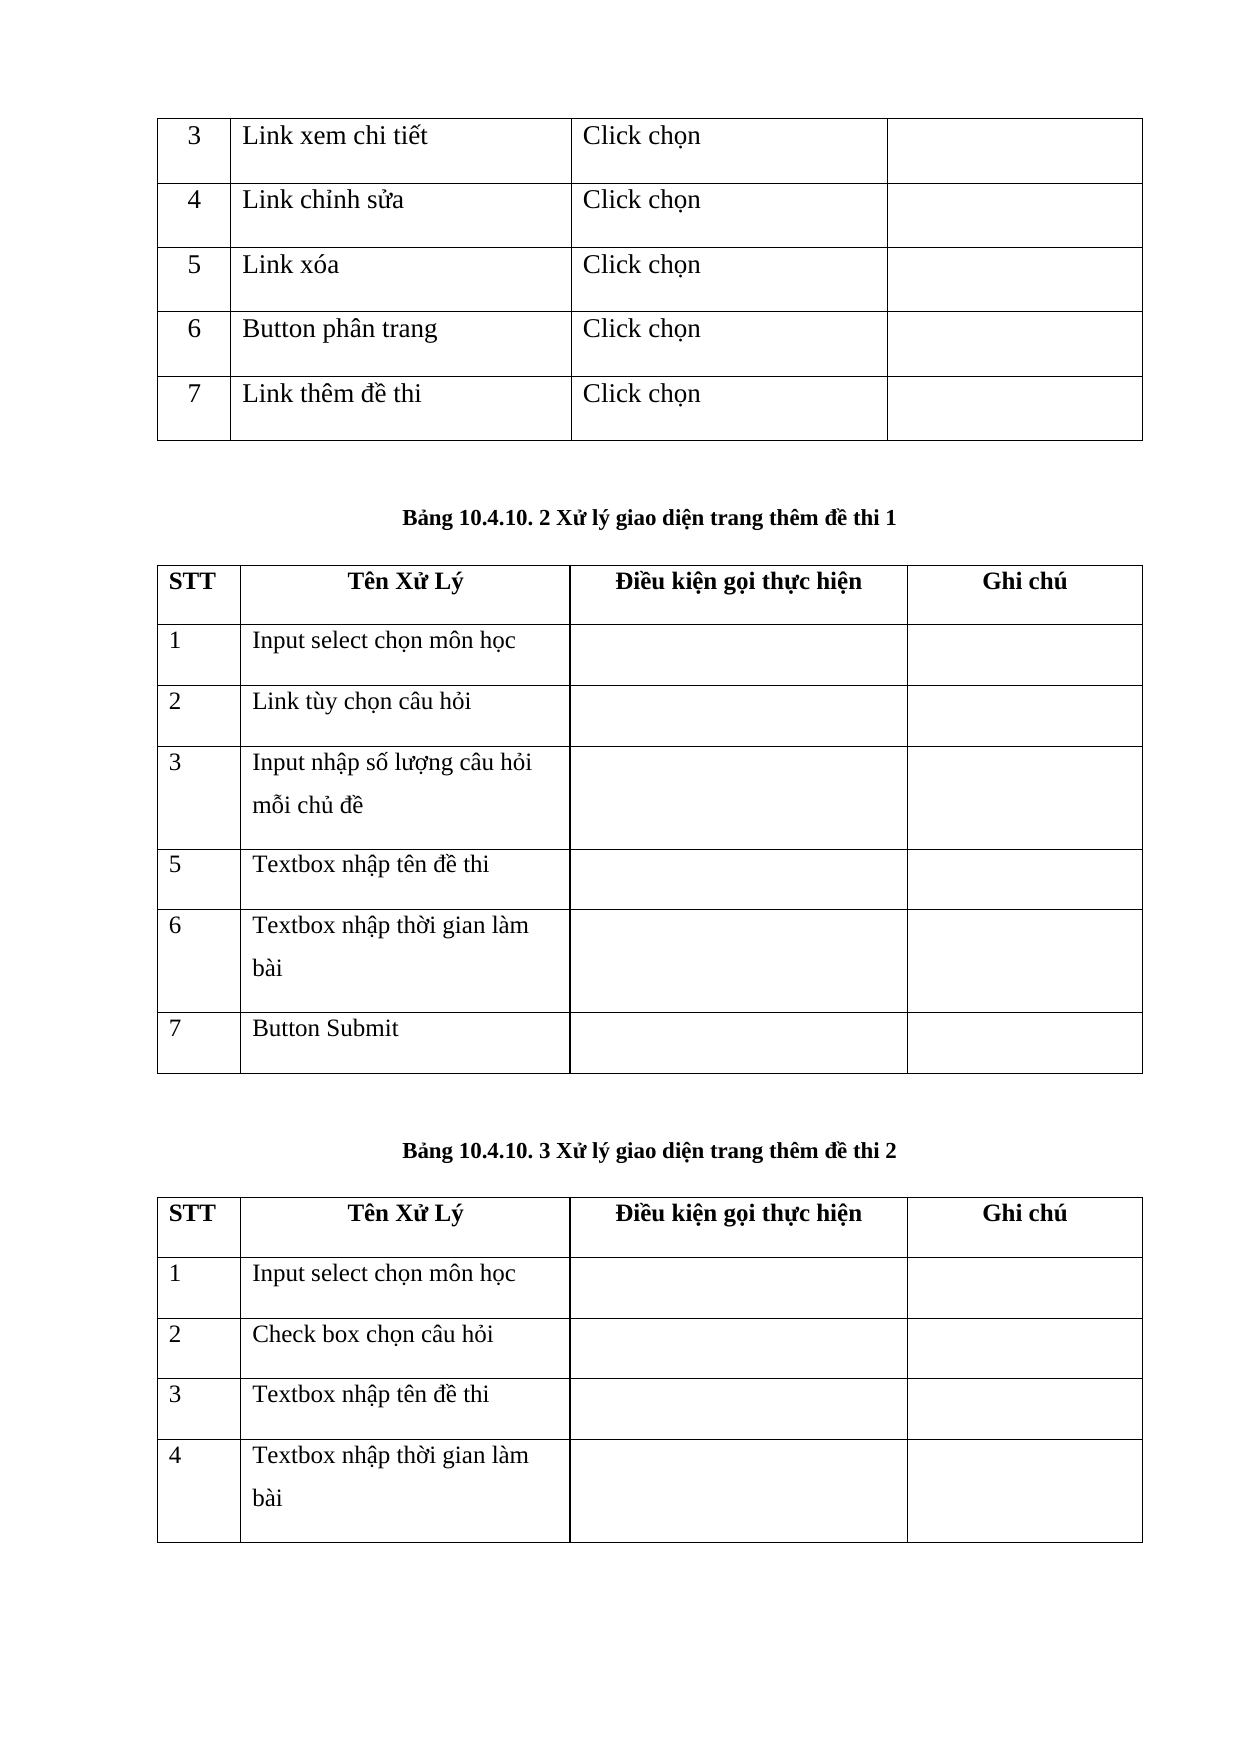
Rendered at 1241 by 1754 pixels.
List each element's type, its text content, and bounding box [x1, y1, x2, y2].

table_cell [571, 1013, 907, 1073]
table_cell Button Submit [241, 1013, 569, 1073]
table_cell [908, 850, 1142, 909]
table_cell 1 [158, 1258, 240, 1318]
table_cell Textbox nhập thời gian làm bài [241, 1440, 569, 1542]
table_cell Click chọn [572, 248, 887, 311]
table_header STT [158, 566, 240, 624]
table_cell Link chỉnh sửa [231, 184, 571, 247]
table_cell [888, 248, 1142, 311]
table_cell Click chọn [572, 184, 887, 247]
table_cell Textbox nhập thời gian làm bài [241, 910, 569, 1012]
table_cell Textbox nhập tên đề thi [241, 1379, 569, 1439]
table_cell 4 [158, 1440, 240, 1542]
table_cell Check box chọn câu hỏi [241, 1319, 569, 1378]
table_cell [908, 686, 1142, 746]
table_cell Input select chọn môn học [241, 1258, 569, 1318]
table_header Tên Xử Lý [241, 1198, 569, 1257]
table_cell [908, 625, 1142, 685]
table_cell 7 [158, 377, 230, 440]
table_cell 3 [158, 1379, 240, 1439]
table_cell [908, 1319, 1142, 1378]
table_cell [888, 377, 1142, 440]
table_cell Click chọn [572, 119, 887, 182]
table_cell 3 [158, 747, 240, 848]
table_cell Click chọn [572, 312, 887, 376]
table_cell Textbox nhập tên đề thi [241, 850, 569, 909]
table_cell [888, 312, 1142, 376]
table_cell Link xóa [231, 248, 571, 311]
table_cell 4 [158, 184, 230, 247]
table_cell 3 [158, 119, 230, 182]
table_cell Input nhập số lượng câu hỏi mỗi chủ đề [241, 747, 569, 848]
table_cell Button phân trang [231, 312, 571, 376]
table_header STT [158, 1198, 240, 1257]
table_cell [571, 1258, 907, 1318]
text Bảng 10.4.10. 2 Xử lý giao diện trang thêm đề thi 1 [177, 504, 1122, 531]
table_cell Link tùy chọn câu hỏi [241, 686, 569, 746]
table_cell 6 [158, 312, 230, 376]
table_cell 7 [158, 1013, 240, 1073]
table_header Tên Xử Lý [241, 566, 569, 624]
table_cell [888, 184, 1142, 247]
table_cell [571, 1319, 907, 1378]
table_cell 2 [158, 1319, 240, 1378]
table_cell [908, 1440, 1142, 1542]
table_cell [571, 1379, 907, 1439]
table_cell [908, 1258, 1142, 1318]
table_cell [908, 1379, 1142, 1439]
table_cell [908, 910, 1142, 1012]
table_cell [908, 747, 1142, 848]
table_cell Input select chọn môn học [241, 625, 569, 685]
table_header Điều kiện gọi thực hiện [571, 1198, 907, 1257]
table_cell Link xem chi tiết [231, 119, 571, 182]
table_cell [888, 119, 1142, 182]
text Bảng 10.4.10. 3 Xử lý giao diện trang thêm đề thi 2 [177, 1137, 1122, 1163]
table_cell 5 [158, 248, 230, 311]
table_cell [571, 910, 907, 1012]
table_cell [571, 686, 907, 746]
table_cell [908, 1013, 1142, 1073]
table_cell 5 [158, 850, 240, 909]
table_cell 6 [158, 910, 240, 1012]
table_cell [571, 747, 907, 848]
table_cell 1 [158, 625, 240, 685]
table_cell Click chọn [572, 377, 887, 440]
table_header Ghi chú [908, 566, 1142, 624]
table_header Ghi chú [908, 1198, 1142, 1257]
table_cell Link thêm đề thi [231, 377, 571, 440]
table_cell [571, 625, 907, 685]
table_header Điều kiện gọi thực hiện [571, 566, 907, 624]
table_cell [571, 850, 907, 909]
table_cell 2 [158, 686, 240, 746]
table_cell [571, 1440, 907, 1542]
